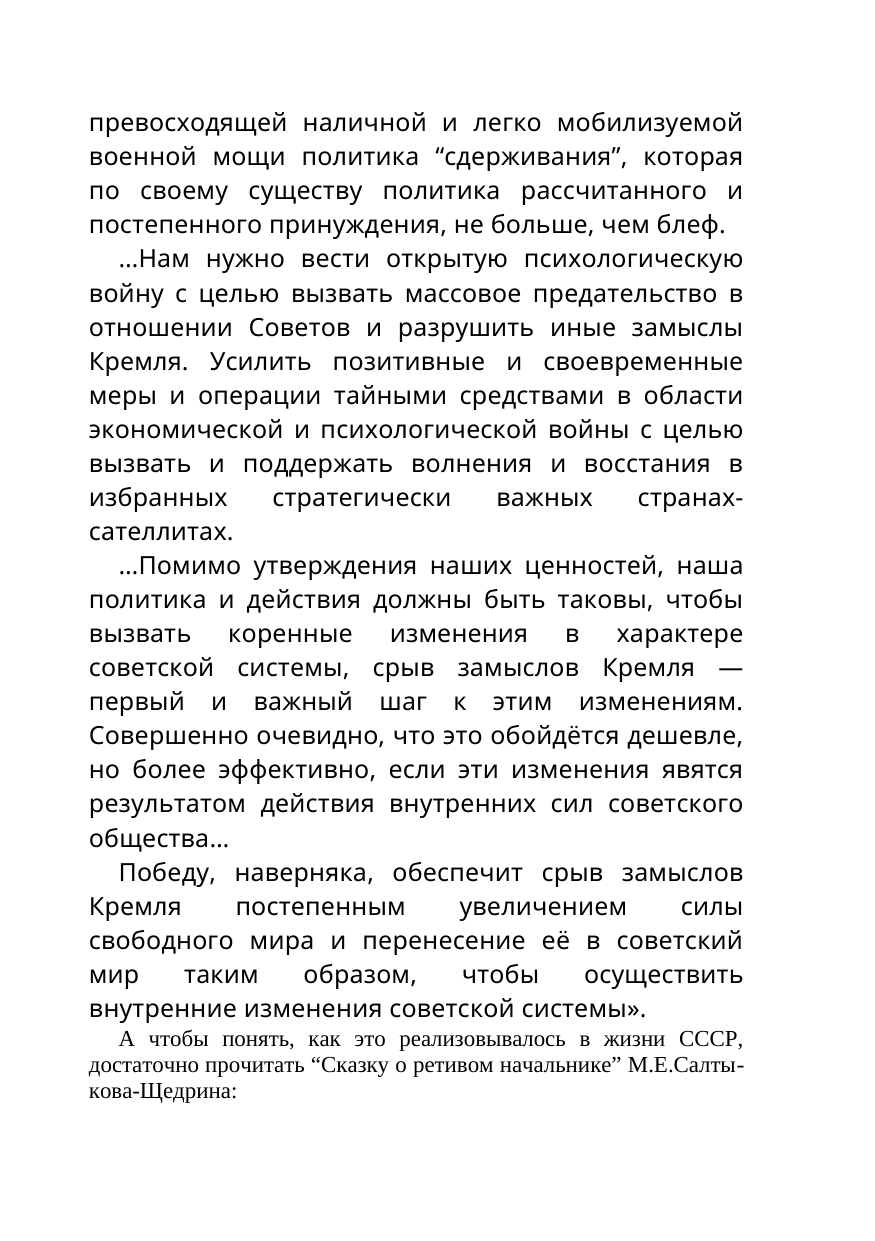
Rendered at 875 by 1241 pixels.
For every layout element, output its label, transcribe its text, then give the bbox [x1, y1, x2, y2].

text …Нам нужно вести открытую психологическую войну с целью вызвать массовое предательство в отношении Советов и разрушить иные замыслы Кремля. Усилить позитивные и своевременные меры и операции тайными средствами в области экономической и психологической войны с целью вызвать и поддержать волнения и восстания в избранных стратегически важных странах-сателлитах. [89, 241, 744, 548]
text Победу, наверняка, обеспечит срыв замыслов Кремля постепенным увеличением силы свободного мира и перенесение её в советский мир таким образом, чтобы осуществить внутренние изменения советской системы». [89, 854, 744, 1024]
text …Помимо утверждения наших ценностей, наша политика и действия должны быть таковы, чтобы вызвать коренные изменения в характере советской системы, срыв замыслов Кремля — первый и важный шаг к этим изменениям. Совершенно очевидно, что это обойдётся дешевле, но более эффективно, если эти изменения явятся результатом действия внутренних сил советского общества… [89, 548, 744, 854]
text А чтобы понять, как это реализовывалось в жизни СССР, достаточно прочитать “Сказку о ретивом начальнике” М.Е.Салтыкова-Щедрина: [89, 1024, 744, 1104]
